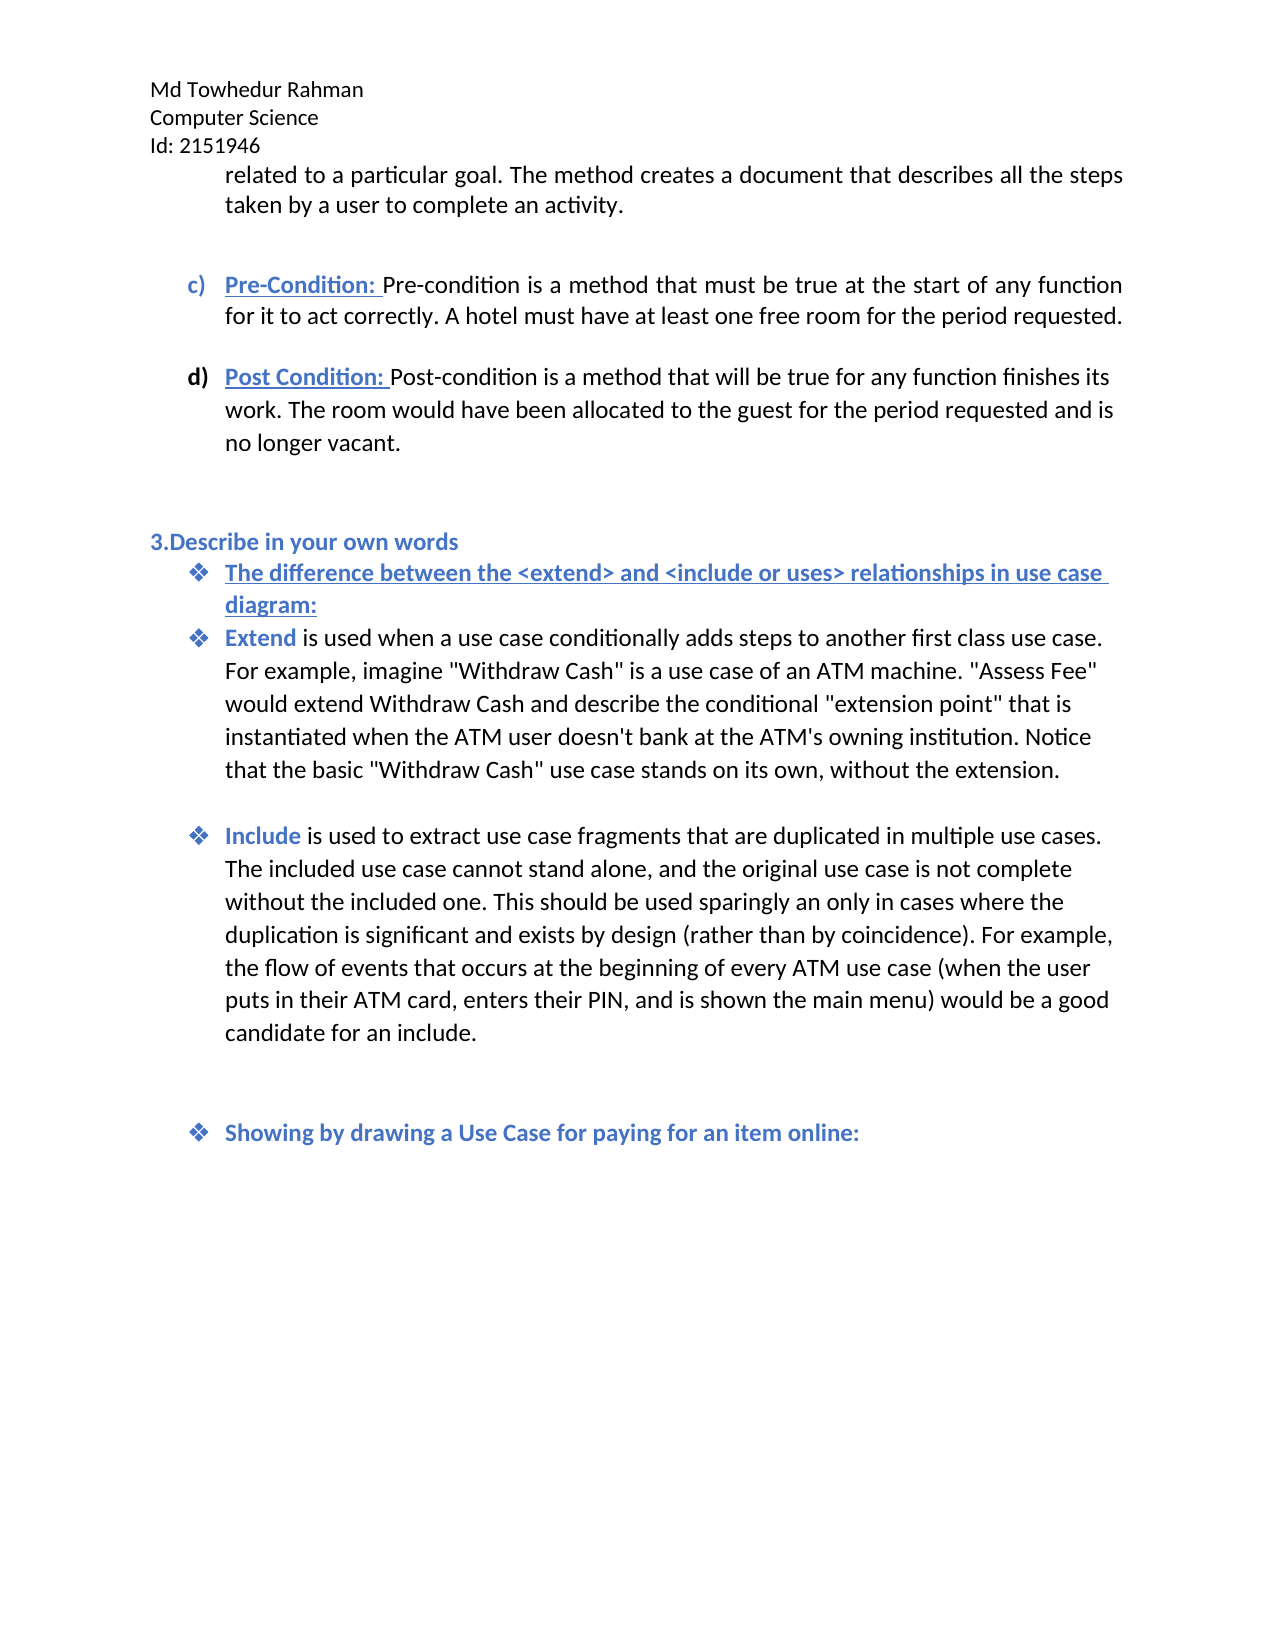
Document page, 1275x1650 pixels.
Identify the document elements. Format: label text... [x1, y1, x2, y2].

list Extend is used when a use case conditionally adds steps to another first class use case. For example, imagine "Withdraw Cash" is a use case of an ATM machine. "Assess Fee" would extend Withdraw Cash and describe the conditional "extension point" that is instantiated when the ATM user doesn't bank at the ATM's owning institution. Notice that the basic "Withdraw Cash" use case stands on its own, without the extension. [187, 623, 1125, 785]
text 3.Describe in your own words [150, 526, 1125, 557]
list Post Condition: Post-condition is a method that will be true for any function finishes its work. The room would have been allocated to the guest for the period requested and is no longer vacant. [187, 361, 1125, 458]
list Pre-Condition: Pre-condition is a method that must be true at the start of any function for it to act correctly. A hotel must have at least one free room for the period requested. [187, 270, 1125, 331]
list The difference between the <extend> and <include or uses> relationships in use case diagram: [187, 557, 1125, 620]
list Include is used to extract use case fragments that are duplicated in multiple use cases. The included use case cannot stand alone, and the original use case is not complete without the included one. This should be used sparingly an only in cases where the duplication is significant and exists by design (rather than by coincidence). For example, the flow of events that occurs at the beginning of every ATM use case (when the user puts in their ATM card, enters their PIN, and is shown the main menu) would be a good candidate for an include. [187, 820, 1125, 1048]
list Showing by drawing a Use Case for paying for an item online: [187, 1117, 1125, 1147]
